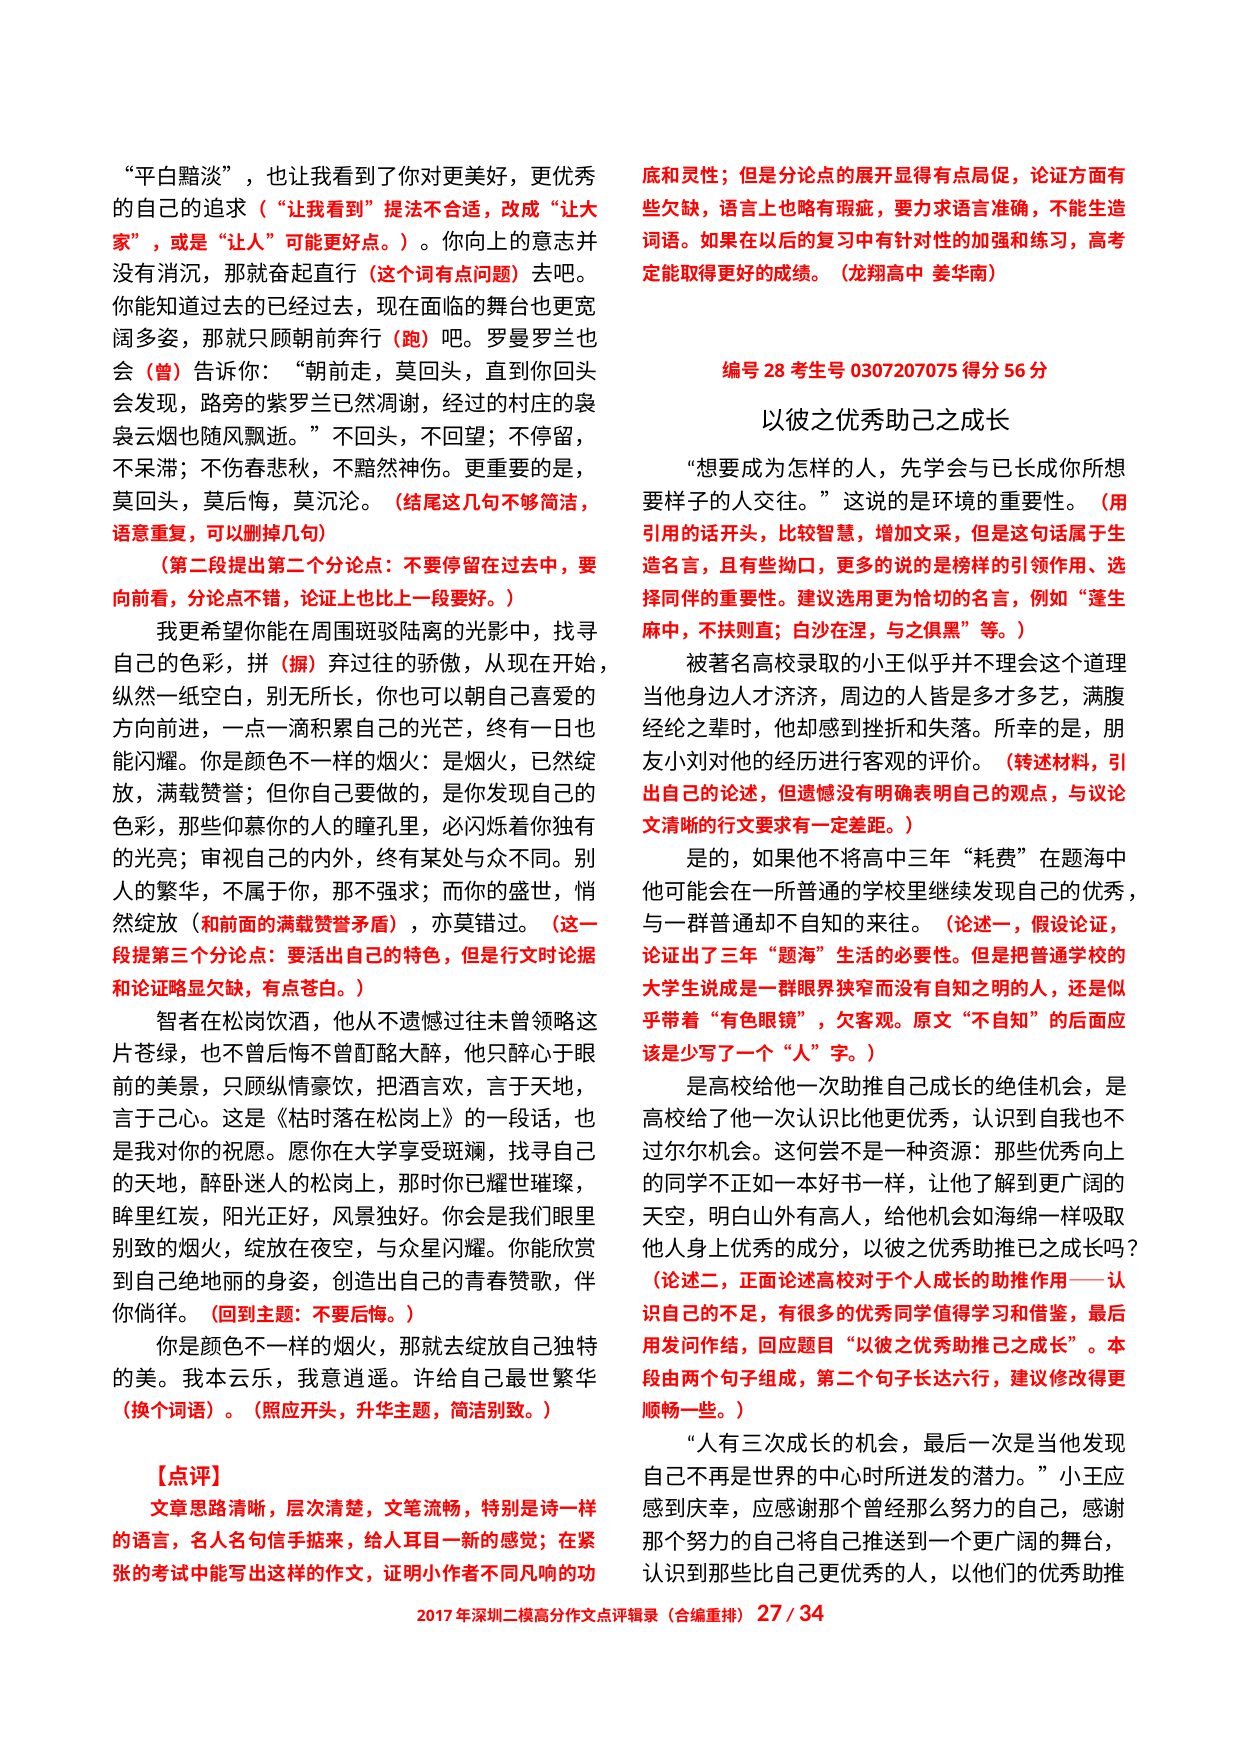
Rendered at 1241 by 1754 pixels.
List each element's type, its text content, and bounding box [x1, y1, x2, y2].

text 是高校给他一次助推自己成长的绝佳机会，是高校给了他一次认识比他更优秀，认识到自我也不过尔尔机会。这何尝不是一种资源：那些优秀向上的同学不正如一本好书一样，让他了解到更广阔的天空，明白山外有高人，给他机会如海绵一样吸取他人身上优秀的成分，以彼之优秀助推已之成长吗？（论述二，正面论述高校对于个人成长的助推作用——认识自己的不足，有很多的优秀同学值得学习和借鉴，最后用发问作结，回应题目“以彼之优秀助推己之成长”。本段由两个句子组成，第二个句子长达六行，建议修改得更顺畅一些。） [642, 1068, 1128, 1426]
text “想要成为怎样的人，先学会与已长成你所想要样子的人交往。”这说的是环境的重要性。（用引用的话开头，比较智慧，增加文采，但是这句话属于生造名言，且有些拗口，更多的说的是榜样的引领作用、选择同伴的重要性。建议选用更为恰切的名言，例如“蓬生麻中，不扶则直；白沙在涅，与之俱黑”等。） [642, 451, 1128, 646]
text 是的，如果他不将高中三年“耗费”在题海中，他可能会在一所普通的学校里继续发现自己的优秀，与一群普通却不自知的来往。（论述一，假设论证，论证出了三年“题海”生活的必要性。但是把普通学校的大学生说成是一群眼界狭窄而没有自知之明的人，还是似乎带着“有色眼镜”，欠客观。原文“不自知”的后面应该是少写了一个“人”字。） [642, 841, 1128, 1068]
text 我更希望你能在周围斑驳陆离的光影中，找寻自己的色彩，拼（摒）弃过往的骄傲，从现在开始，纵然一纸空白，别无所长，你也可以朝自己喜爱的方向前进，一点一滴积累自己的光芒，终有一日也能闪耀。你是颜色不一样的烟火：是烟火，已然绽放，满载赞誉；但你自己要做的，是你发现自己的色彩，那些仰慕你的人的瞳孔里，必闪烁着你独有的光亮；审视自己的内外，终有某处与众不同。别人的繁华，不属于你，那不强求；而你的盛世，悄然绽放（和前面的满载赞誉矛盾），亦莫错过。（这一段提第三个分论点：要活出自己的特色，但是行文时论据和论证略显欠缺，有点苍白。） [112, 613, 598, 1003]
text 编号28 考生号 0307207075 得分56分 [642, 353, 1128, 386]
text 被著名高校录取的小王似乎并不理会这个道理，当他身边人才济济，周边的人皆是多才多艺，满腹经纶之辈时，他却感到挫折和失落。所幸的是，朋友小刘对他的经历进行客观的评价。（转述材料，引出自己的论述，但遗憾没有明确表明自己的观点，与议论文清晰的行文要求有一定差距。） [642, 646, 1128, 841]
text 【点评】 [112, 1458, 598, 1491]
text 文章思路清晰，层次清楚，文笔流畅，特别是诗一样的语言，名人名句信手掂来，给人耳目一新的感觉；在紧张的考试中能写出这样的作文，证明小作者不同凡响的功底和灵性；但是分论点的展开显得有点局促，论证方面有些欠缺，语言上也略有瑕疵，要力求语言准确，不能生造词语。如果在以后的复习中有针对性的加强和练习，高考定能取得更好的成绩。（龙翔高中 姜华南） [112, 1491, 598, 1588]
text 文章思路清晰，层次清楚，文笔流畅，特别是诗一样的语言，名人名句信手掂来，给人耳目一新的感觉；在紧张的考试中能写出这样的作文，证明小作者不同凡响的功底和灵性；但是分论点的展开显得有点局促，论证方面有些欠缺，语言上也略有瑕疵，要力求语言准确，不能生造词语。如果在以后的复习中有针对性的加强和练习，高考定能取得更好的成绩。（龙翔高中 姜华南） [642, 158, 1128, 288]
text （第二段提出第二个分论点：不要停留在过去中，要向前看，分论点不错，论证上也比上一段要好。） [112, 548, 598, 613]
text 以彼之优秀助己之成长 [642, 386, 1128, 451]
text 智者在松岗饮酒，他从不遗憾过往未曾领略这片苍绿，也不曾后悔不曾酊酩大醉，他只醉心于眼前的美景，只顾纵情豪饮，把酒言欢，言于天地，言于己心。这是《枯时落在松岗上》的一段话，也是我对你的祝愿。愿你在大学享受斑斓，找寻自己的天地，醉卧迷人的松岗上，那时你已耀世璀璨，眸里红炭，阳光正好，风景独好。你会是我们眼里别致的烟火，绽放在夜空，与众星闪耀。你能欣赏到自己绝地丽的身姿，创造出自己的青春赞歌，伴你倘徉。（回到主题：不要后悔。） [112, 1003, 598, 1328]
text 你是颜色不一样的烟火，那就去绽放自己独特的美。我本云乐，我意逍遥。许给自己最世繁华（换个词语）。（照应开头，升华主题，简洁别致。） [112, 1328, 598, 1426]
